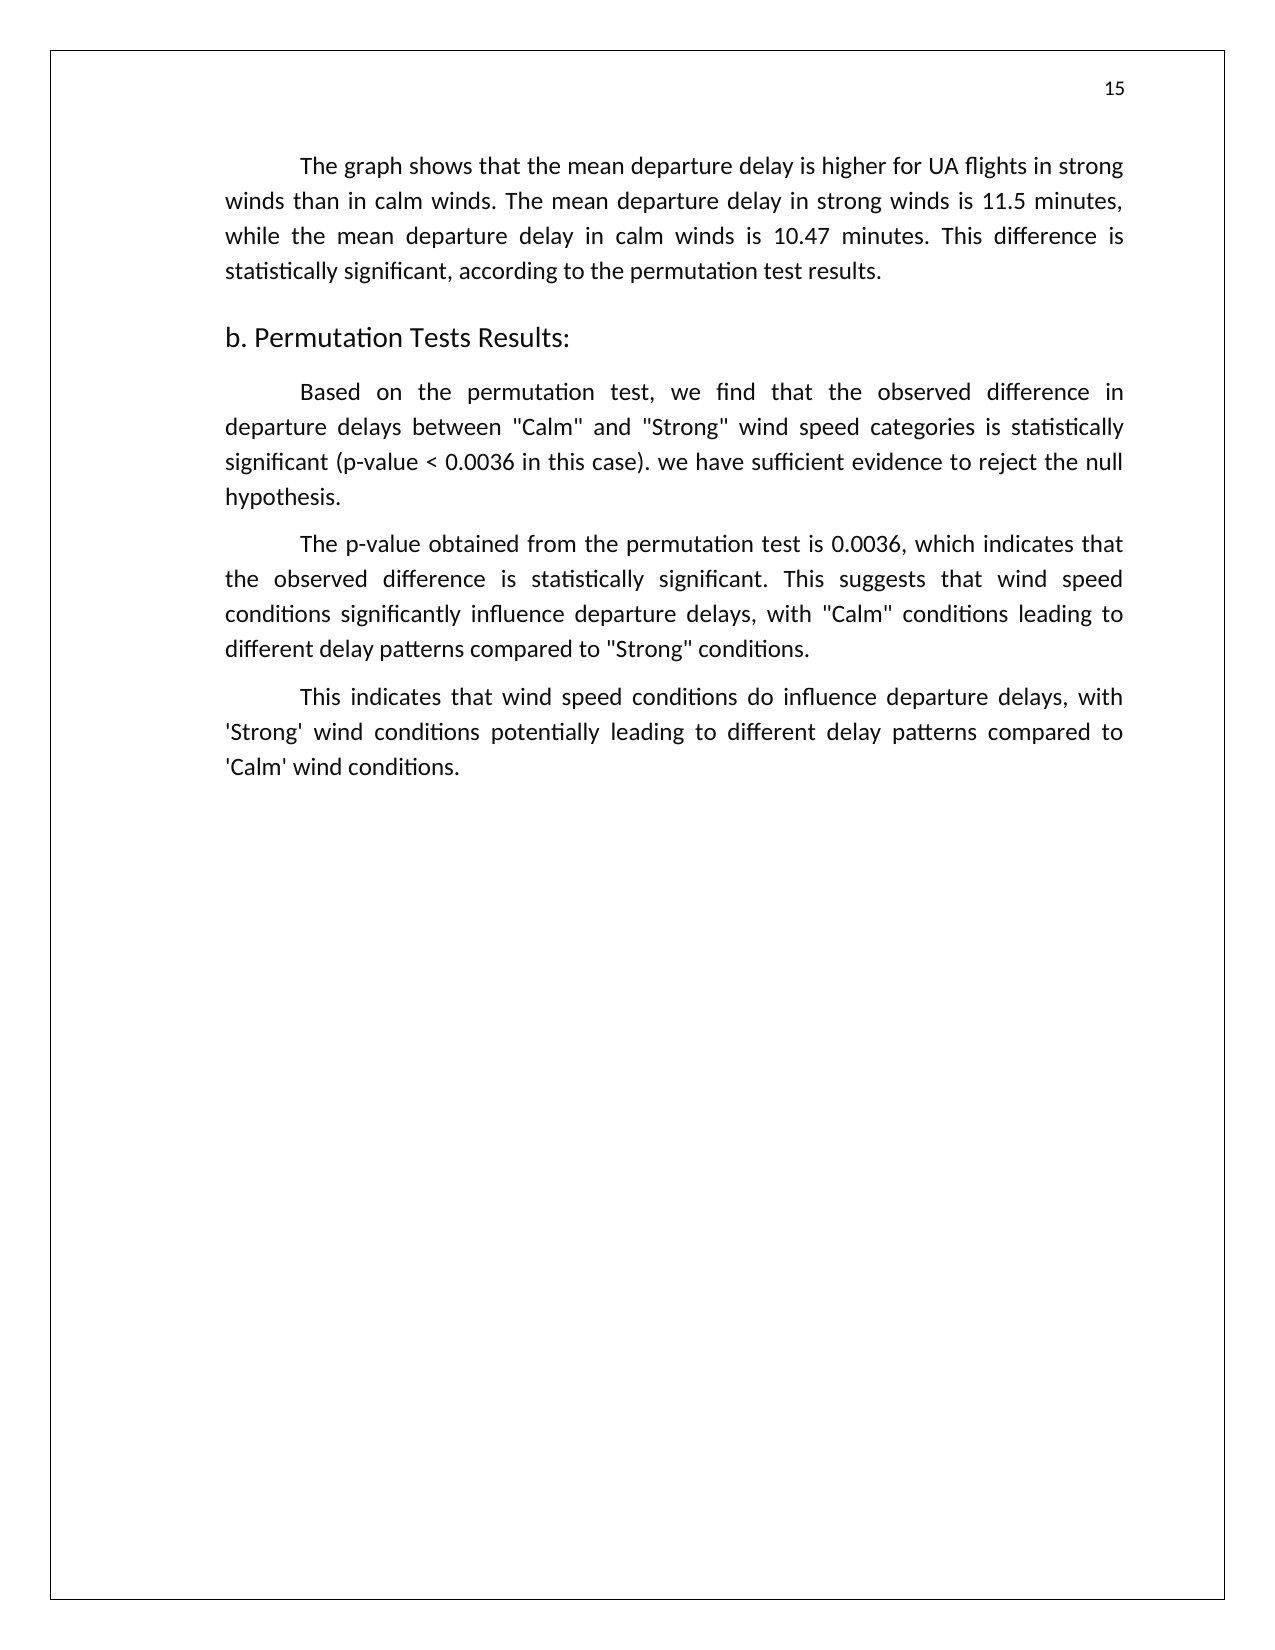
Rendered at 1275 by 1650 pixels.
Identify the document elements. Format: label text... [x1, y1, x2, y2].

text b. Permutation Tests Results: [150, 319, 1125, 355]
text This indicates that wind speed conditions do influence departure delays, with 'Strong' wind conditions potentially leading to different delay patterns compared to 'Calm' wind conditions. [225, 681, 1125, 781]
text Based on the permutation test, we find that the observed difference in departure delays between "Calm" and "Strong" wind speed categories is statistically significant (p-value < 0.0036 in this case). we have sufficient evidence to reject the null hypothesis. [225, 376, 1125, 511]
text The p-value obtained from the permutation test is 0.0036, which indicates that the observed difference is statistically significant. This suggests that wind speed conditions significantly influence departure delays, with "Calm" conditions leading to different delay patterns compared to "Strong" conditions. [225, 528, 1125, 664]
text The graph shows that the mean departure delay is higher for UA flights in strong winds than in calm winds. The mean departure delay in strong winds is 11.5 minutes, while the mean departure delay in calm winds is 10.47 minutes. This difference is statistically significant, according to the permutation test results. [225, 150, 1125, 286]
